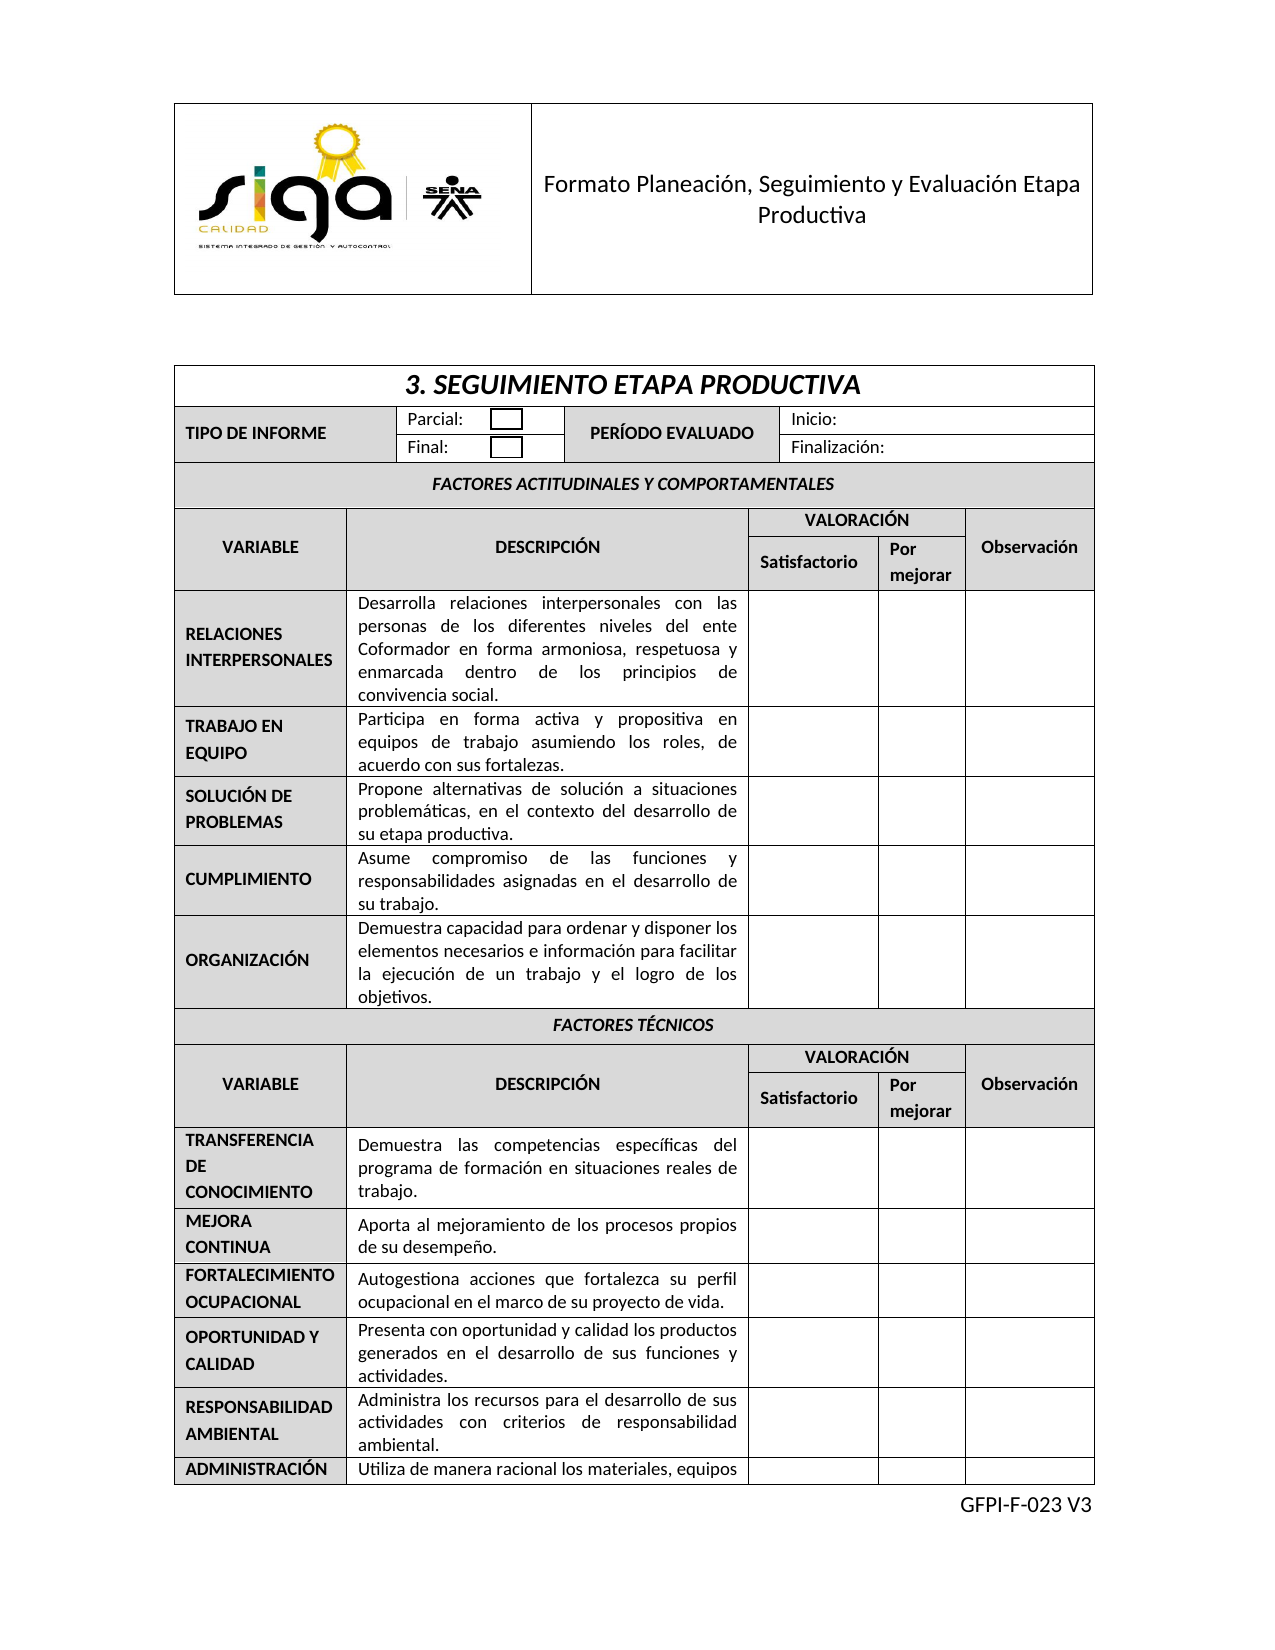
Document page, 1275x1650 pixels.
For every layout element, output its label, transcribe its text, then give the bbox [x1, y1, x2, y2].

table_cell [879, 846, 965, 915]
table_cell FACTORES ACTITUDINALES Y COMPORTAMENTALES [175, 463, 1094, 507]
table_cell [749, 1128, 878, 1208]
table_cell [749, 846, 878, 915]
table_cell RESPONSABILIDAD AMBIENTAL [175, 1388, 346, 1457]
table_cell VARIABLE [175, 509, 346, 590]
table_cell OPORTUNIDAD Y CALIDAD [175, 1318, 346, 1387]
table_cell TRANSFERENCIA DE CONOCIMIENTO [175, 1128, 346, 1208]
table_cell [966, 916, 1094, 1008]
picture [185, 104, 502, 272]
table_cell Demuestra capacidad para ordenar y disponer los elementos necesarios e información para facilitar la ejecución de un trabajo y el logro de los objetivos. [347, 916, 748, 1008]
table_cell [966, 1209, 1094, 1262]
table_cell [749, 1458, 878, 1484]
table_cell [879, 1388, 965, 1457]
table_cell [879, 1318, 965, 1387]
table_cell [749, 1209, 878, 1262]
table_cell SOLUCIÓN DE PROBLEMAS [175, 777, 346, 845]
table_cell [749, 1388, 878, 1457]
table_cell [879, 1458, 965, 1484]
table_cell Presenta con oportunidad y calidad los productos generados en el desarrollo de sus funciones y actividades. [347, 1318, 748, 1387]
table_cell [966, 777, 1094, 845]
table_cell [966, 591, 1094, 706]
table_cell [966, 1128, 1094, 1208]
table_cell [966, 1264, 1094, 1317]
table_cell FORTALECIMIENTO OCUPACIONAL [175, 1264, 346, 1317]
table_cell Desarrolla relaciones interpersonales con las personas de los diferentes niveles del ente Coformador en forma armoniosa, respetuosa y enmarcada dentro de los principios de convivencia social. [347, 591, 748, 706]
table_cell Participa en forma activa y propositiva en equipos de trabajo asumiendo los roles, de acuerdo con sus fortalezas. [347, 707, 748, 776]
table_cell DESCRIPCIÓN [347, 509, 748, 590]
table_cell [749, 591, 878, 706]
table_cell Administra los recursos para el desarrollo de sus actividades con criterios de responsabilidad ambiental. [347, 1388, 748, 1457]
table_cell TRABAJO EN EQUIPO [175, 707, 346, 776]
table_cell CUMPLIMIENTO [175, 846, 346, 915]
table_cell Por mejorar [879, 1073, 965, 1127]
table_cell Final: [397, 435, 564, 462]
table_cell FACTORES TÉCNICOS [175, 1009, 1094, 1044]
table_cell Autogestiona acciones que fortalezca su perfil ocupacional en el marco de su proyecto de vida. [347, 1264, 748, 1317]
table_cell [749, 1318, 878, 1387]
table_cell VARIABLE [175, 1045, 346, 1127]
table_cell PERÍODO EVALUADO [565, 407, 779, 462]
table_header 3. SEGUIMIENTO ETAPA PRODUCTIVA [175, 366, 1094, 406]
table_cell [879, 1264, 965, 1317]
table_cell Observación [966, 1045, 1094, 1127]
table_cell [966, 1458, 1094, 1484]
table_cell Propone alternativas de solución a situaciones problemáticas, en el contexto del desarrollo de su etapa productiva. [347, 777, 748, 845]
table_cell [879, 707, 965, 776]
table_cell Observación [966, 509, 1094, 590]
table_cell [879, 1209, 965, 1262]
table_cell Satisfactorio [749, 537, 878, 590]
table_cell [879, 777, 965, 845]
table_cell MEJORA CONTINUA [175, 1209, 346, 1262]
table_cell Inicio: [780, 407, 1094, 434]
table_cell Utiliza de manera racional los materiales, equipos y herramientas suministrados para el desempeño de sus actividades o funciones. [347, 1458, 748, 1484]
table_cell ORGANIZACIÓN [175, 916, 346, 1008]
table_cell Finalización: [780, 435, 1094, 462]
table_cell [966, 707, 1094, 776]
table_cell [966, 1388, 1094, 1457]
table_cell VALORACIÓN [749, 509, 965, 536]
table_cell [749, 777, 878, 845]
table_cell [749, 707, 878, 776]
table_cell [879, 1128, 965, 1208]
table_cell ADMINISTRACIÓN DE RECURSOS [175, 1458, 346, 1484]
table_cell [749, 1264, 878, 1317]
table_cell VALORACIÓN [749, 1045, 965, 1072]
table_cell DESCRIPCIÓN [347, 1045, 748, 1127]
table_cell Parcial: [397, 407, 564, 434]
table_cell Asume compromiso de las funciones y responsabilidades asignadas en el desarrollo de su trabajo. [347, 846, 748, 915]
table_cell TIPO DE INFORME [175, 407, 396, 462]
table_cell Por mejorar [879, 537, 965, 590]
table_cell Aporta al mejoramiento de los procesos propios de su desempeño. [347, 1209, 748, 1262]
table_cell Satisfactorio [749, 1073, 878, 1127]
table_cell [749, 916, 878, 1008]
table_cell [879, 591, 965, 706]
table_cell [966, 846, 1094, 915]
table_cell [879, 916, 965, 1008]
table_cell [966, 1318, 1094, 1387]
table_cell Demuestra las competencias específicas del programa de formación en situaciones reales de trabajo. [347, 1128, 748, 1208]
table_cell RELACIONES INTERPERSONALES [175, 591, 346, 706]
